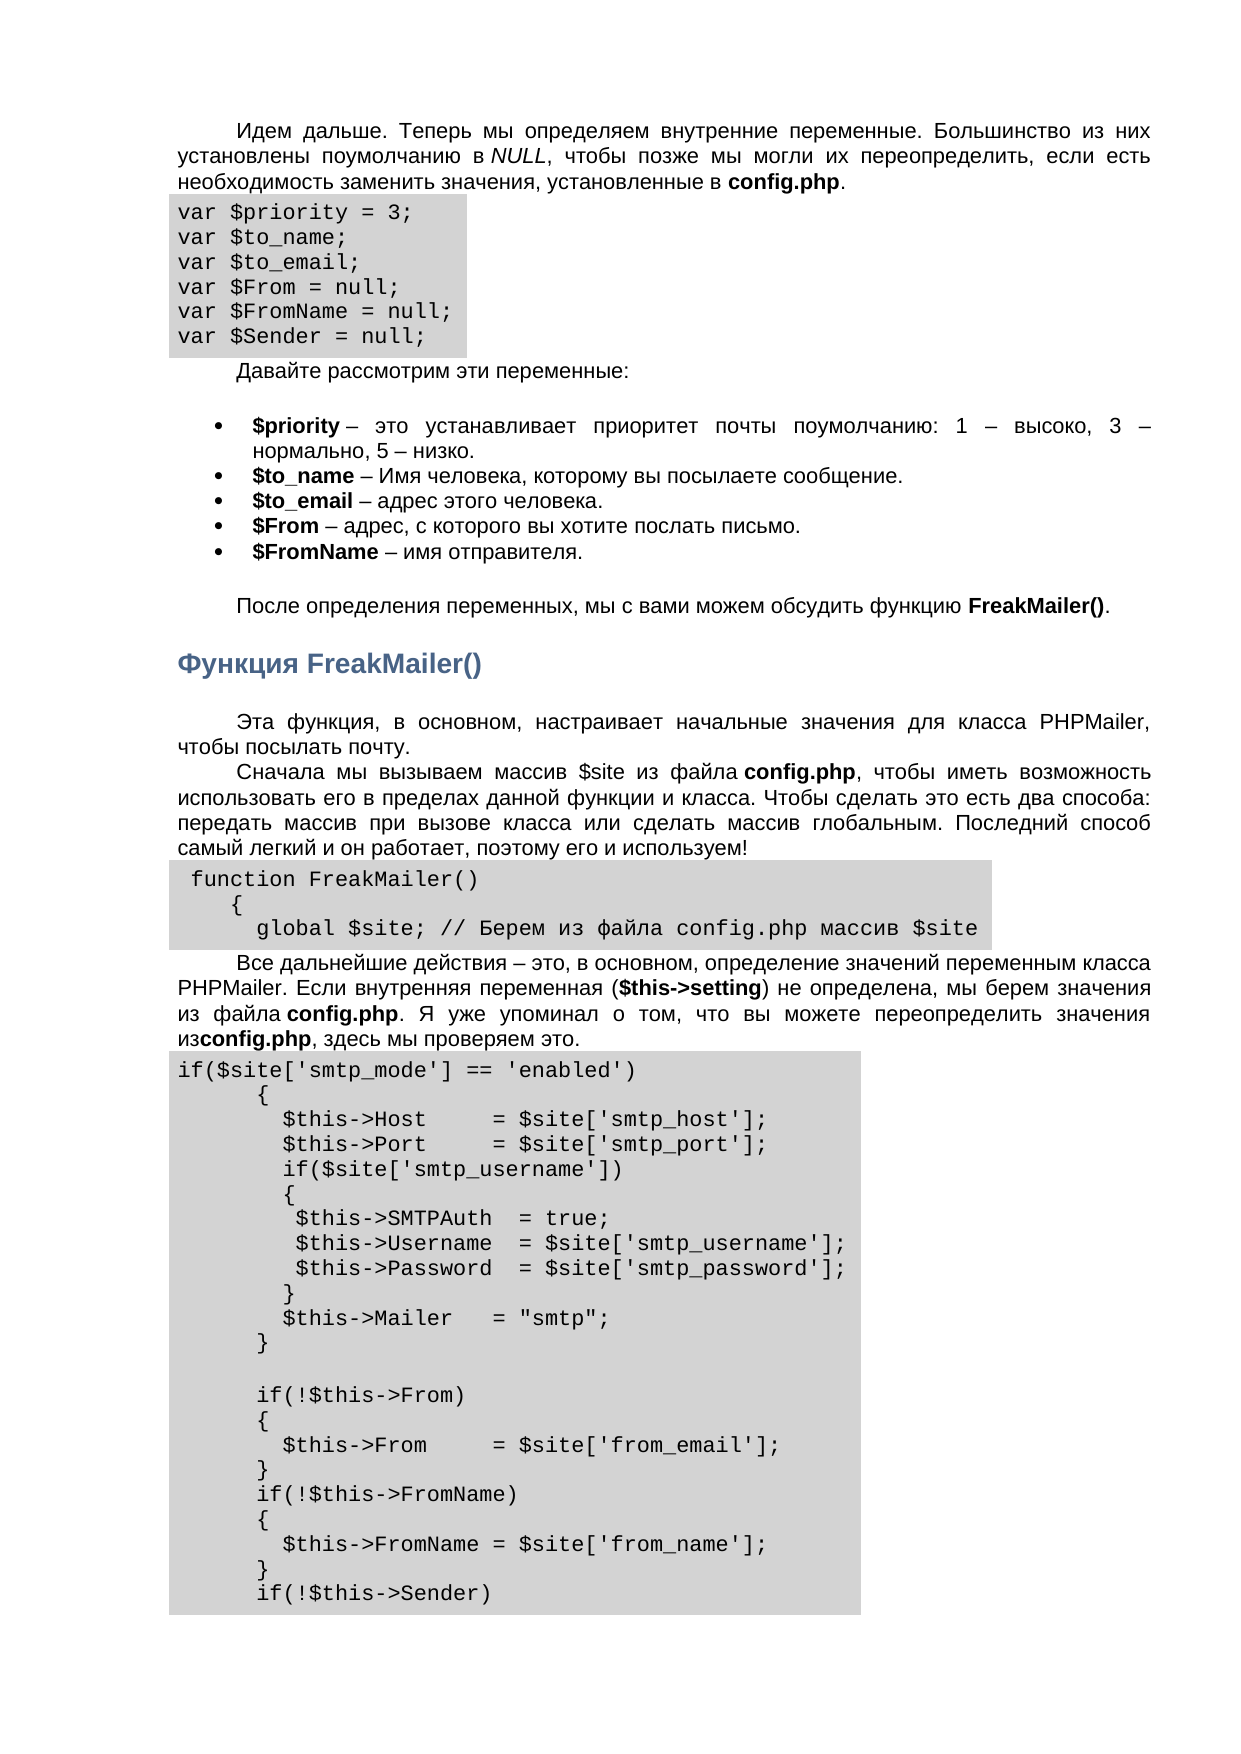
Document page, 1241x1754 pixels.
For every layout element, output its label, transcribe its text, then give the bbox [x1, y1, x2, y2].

list $to_email – адрес этого человека. [215, 488, 1152, 513]
text Эта функция, в основном, настраивает начальные значения для класса PHPMailer, чтобы посылать почту. [177, 709, 1152, 759]
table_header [169, 1051, 861, 1615]
list $to_name – Имя человека, которому вы посылаете сообщение. [215, 463, 1152, 488]
list $FromName – имя отправителя. [215, 538, 1152, 564]
list $priority – это устанавливает приоритет почты поумолчанию: 1 – высоко, 3 – нормально, 5 – низко. [215, 412, 1152, 463]
text Давайте рассмотрим эти переменные: [177, 358, 1152, 383]
table_header function FreakMailer() { global $site; // Берем из файла config.php массив $site [169, 860, 992, 950]
list $From – адрес, с которого вы хотите послать письмо. [215, 513, 1152, 538]
table_header var $priority = 3; var $to_name; var $to_email; var $From = null; var $FromName = null; var $Sender = null; [169, 194, 467, 358]
text Сначала мы вызываем массив $site из файла config.php, чтобы иметь возможность использовать его в пределах данной функции и класса. Чтобы сделать это есть два способа: передать массив при вызове класса или сделать массив глобальным. Последний способ самый легкий и он работает, поэтому его и используем! [177, 759, 1152, 860]
text Идем дальше. Теперь мы определяем внутренние переменные. Большинство из них установлены поумолчанию в NULL, чтобы позже мы могли их переопределить, если есть необходимость заменить значения, установленные в config.php. [177, 118, 1152, 194]
text Функция FreakMailer() [177, 647, 1152, 680]
text Все дальнейшие действия – это, в основном, определение значений переменным класса PHPMailer. Если внутренняя переменная ($this->setting) не определена, мы берем значения из файла config.php. Я уже упоминал о том, что вы можете переопределить значения изconfig.php, здесь мы проверяем это. [177, 950, 1152, 1051]
text После определения переменных, мы с вами можем обсудить функцию FreakMailer(). [177, 593, 1152, 618]
